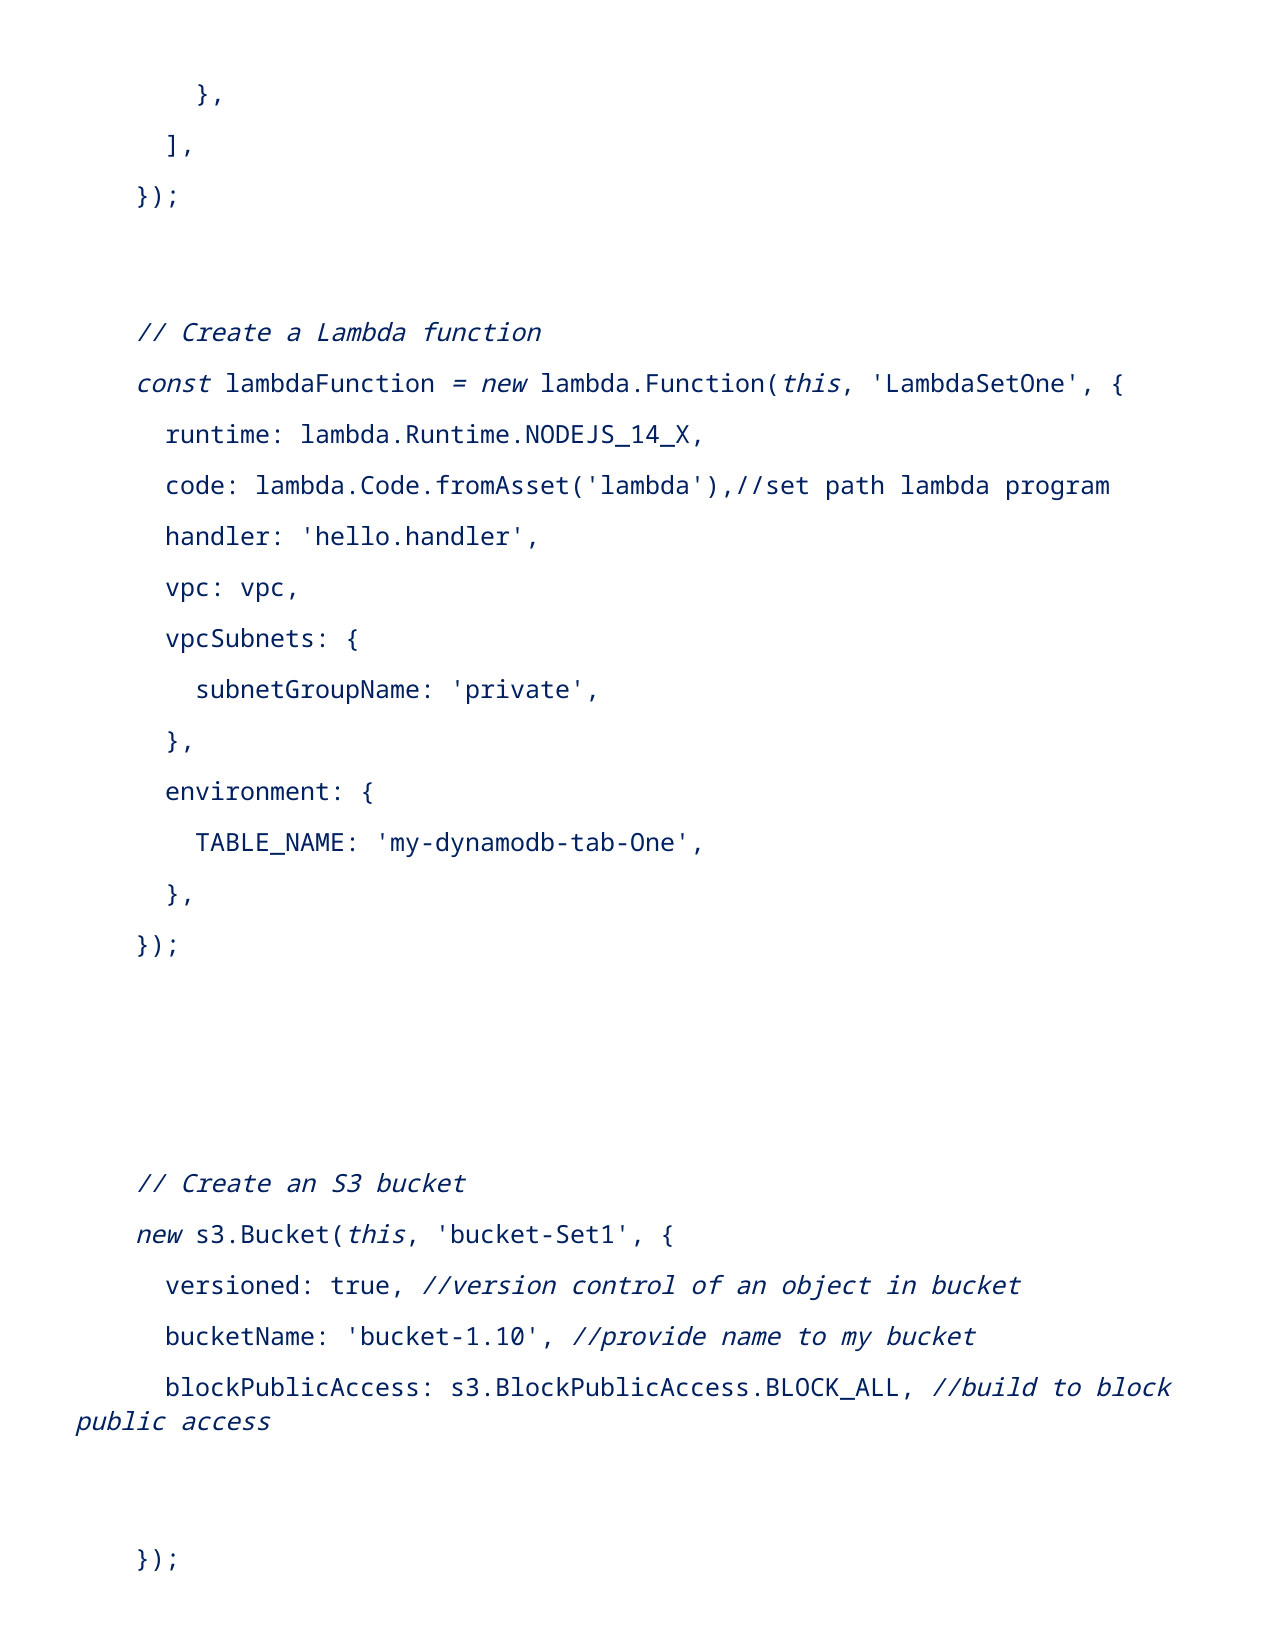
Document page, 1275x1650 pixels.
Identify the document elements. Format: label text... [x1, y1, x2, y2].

text subnetGroupName: 'private', [75, 671, 1200, 705]
text code: lambda.Code.fromAsset('lambda'),//set path lambda program [75, 467, 1200, 501]
text }); [75, 926, 1200, 960]
text }, [75, 722, 1200, 756]
text // Create a Lambda function [75, 313, 1200, 348]
text }, [75, 875, 1200, 909]
text environment: { [75, 773, 1200, 807]
text TABLE_NAME: 'my-dynamodb-tab-One', [75, 824, 1200, 858]
text const lambdaFunction = new lambda.Function(this, 'LambdaSetOne', { [75, 364, 1200, 399]
text }); [75, 177, 1200, 211]
text blockPublicAccess: s3.BlockPublicAccess.BLOCK_ALL, //build to block public access [75, 1369, 1200, 1437]
text handler: 'hello.handler', [75, 518, 1200, 552]
text }); [75, 1539, 1200, 1574]
text runtime: lambda.Runtime.NODEJS_14_X, [75, 416, 1200, 450]
text }, [75, 75, 1200, 109]
text vpc: vpc, [75, 569, 1200, 603]
text // Create an S3 bucket [75, 1164, 1200, 1199]
text ], [75, 126, 1200, 160]
text vpcSubnets: { [75, 620, 1200, 654]
text versioned: true, //version control of an object in bucket [75, 1267, 1200, 1301]
text bucketName: 'bucket-1.10', //provide name to my bucket [75, 1318, 1200, 1352]
text new s3.Bucket(this, 'bucket-Set1', { [75, 1216, 1200, 1250]
